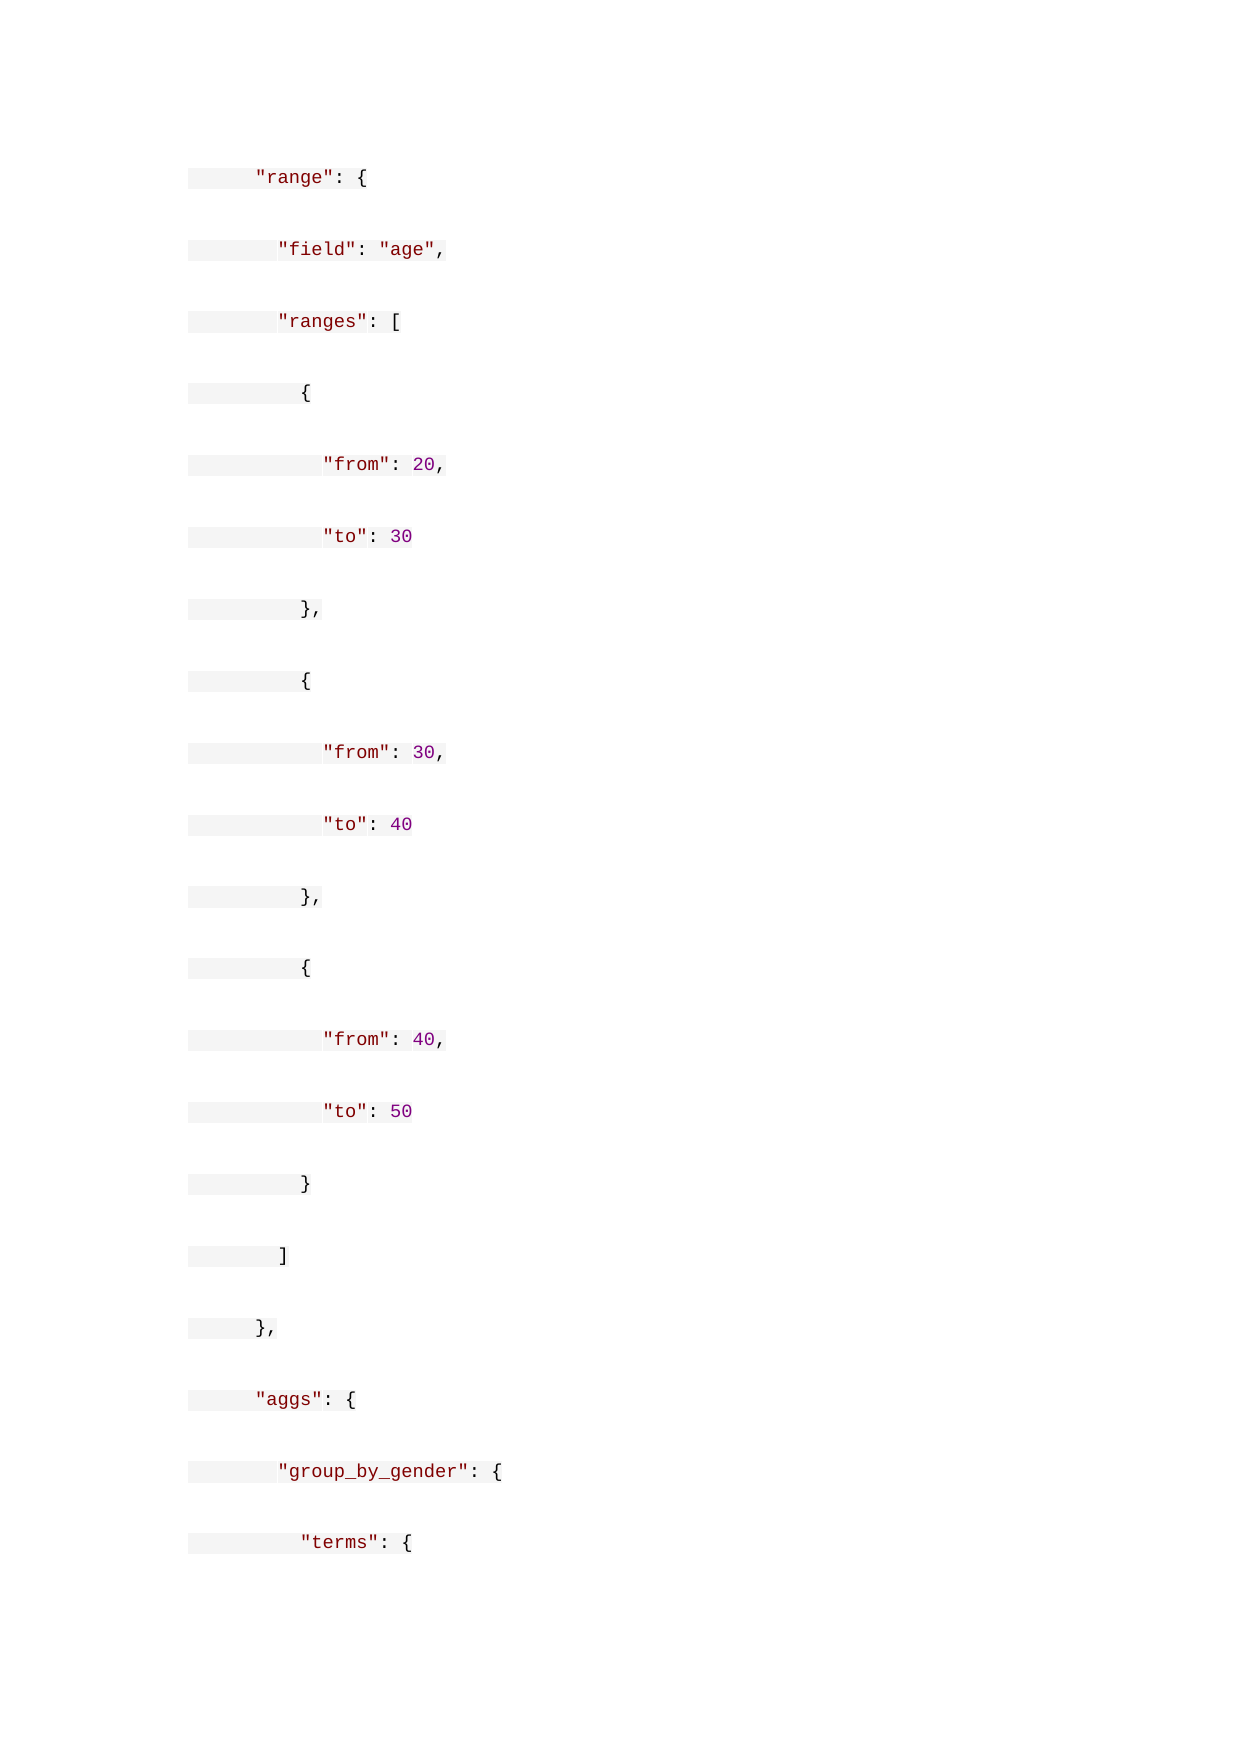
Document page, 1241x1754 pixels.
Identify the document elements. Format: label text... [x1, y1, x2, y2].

text }, [187, 1312, 1053, 1344]
text "range": { [187, 162, 1053, 194]
text { [187, 953, 1053, 985]
text "to": 40 [187, 809, 1053, 841]
text "group_by_gender": { [187, 1456, 1053, 1488]
text "from": 30, [187, 737, 1053, 769]
text { [187, 665, 1053, 698]
text ] [187, 1240, 1053, 1273]
text "to": 30 [187, 521, 1053, 554]
text "from": 40, [187, 1024, 1053, 1057]
text { [187, 378, 1053, 410]
text } [187, 1168, 1053, 1201]
text }, [187, 593, 1053, 626]
text "to": 50 [187, 1096, 1053, 1129]
text "aggs": { [187, 1384, 1053, 1416]
text "ranges": [ [187, 306, 1053, 338]
text "from": 20, [187, 449, 1053, 482]
text "field": "age", [187, 234, 1053, 266]
text "terms": { [187, 1528, 1053, 1560]
text }, [187, 881, 1053, 913]
